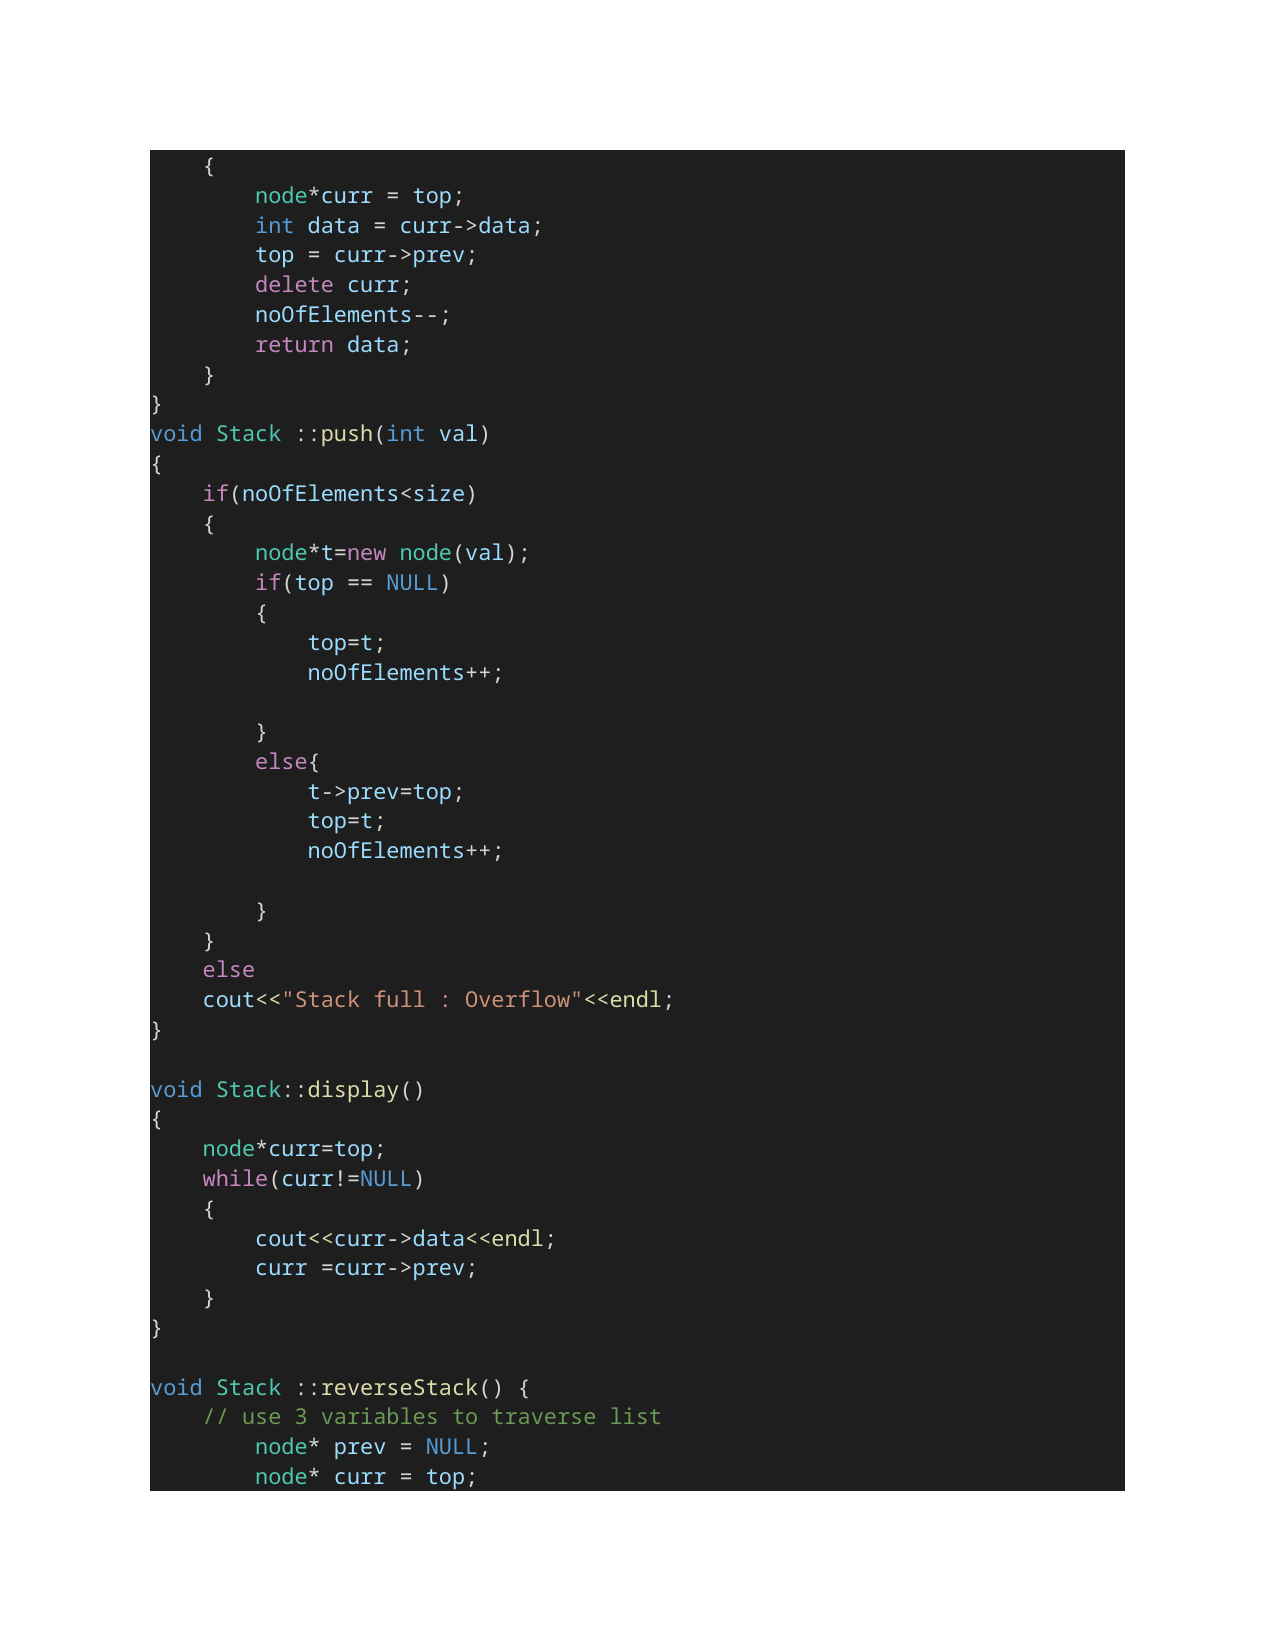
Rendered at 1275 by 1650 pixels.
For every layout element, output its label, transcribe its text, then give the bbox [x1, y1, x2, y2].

text } [150, 1014, 1125, 1044]
text delete curr; [150, 269, 1125, 299]
text { [150, 1103, 1125, 1133]
text else [150, 954, 1125, 984]
text if(top == NULL) [150, 567, 1125, 597]
text noOfElements--; [150, 299, 1125, 329]
text void Stack::display() [150, 1073, 1125, 1103]
text } [150, 895, 1125, 924]
text } [150, 1312, 1125, 1342]
text cout<<curr->data<<endl; [150, 1222, 1125, 1252]
text void Stack ::reverseStack() { [150, 1371, 1125, 1401]
text { [150, 150, 1125, 180]
text } [150, 1282, 1125, 1312]
text node*curr=top; [150, 1133, 1125, 1163]
text noOfElements++; [150, 835, 1125, 865]
text top = curr->prev; [150, 239, 1125, 269]
text { [150, 507, 1125, 537]
text t->prev=top; [150, 776, 1125, 805]
text node* curr = top; [150, 1461, 1125, 1491]
text } [150, 924, 1125, 954]
text node*curr = top; [150, 180, 1125, 209]
text int data = curr->data; [150, 209, 1125, 239]
text node*t=new node(val); [150, 537, 1125, 567]
text top=t; [150, 627, 1125, 656]
text top=t; [150, 805, 1125, 835]
text // use 3 variables to traverse list [150, 1401, 1125, 1431]
text noOfElements++; [150, 656, 1125, 686]
text return data; [150, 329, 1125, 358]
text } [150, 358, 1125, 388]
text void Stack ::push(int val) [150, 418, 1125, 448]
text } [150, 716, 1125, 746]
text curr =curr->prev; [150, 1252, 1125, 1282]
text else{ [150, 746, 1125, 776]
text } [150, 388, 1125, 418]
text while(curr!=NULL) [150, 1163, 1125, 1193]
text node* prev = NULL; [150, 1431, 1125, 1461]
text cout<<"Stack full : Overflow"<<endl; [150, 984, 1125, 1014]
text { [150, 448, 1125, 478]
text if(noOfElements<size) [150, 478, 1125, 507]
text { [150, 1193, 1125, 1222]
text { [150, 597, 1125, 627]
